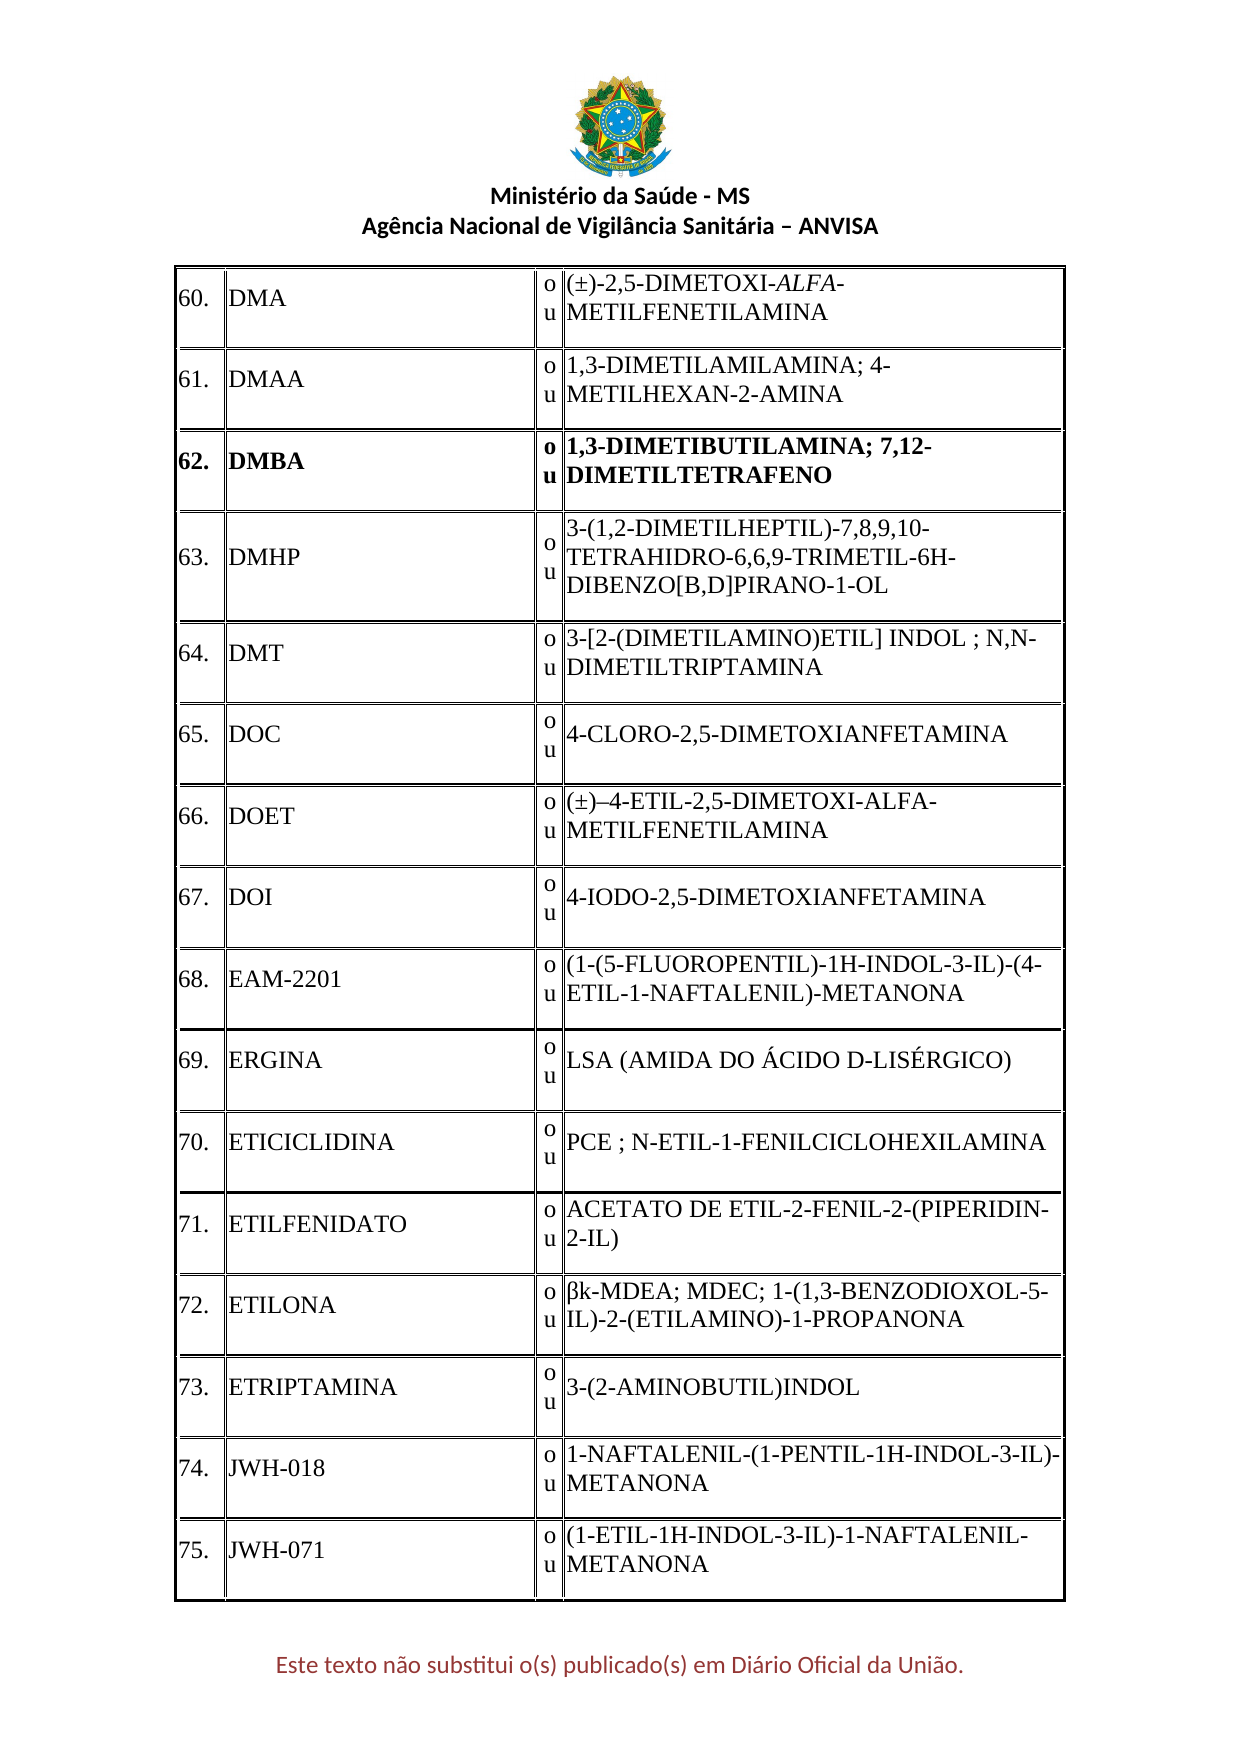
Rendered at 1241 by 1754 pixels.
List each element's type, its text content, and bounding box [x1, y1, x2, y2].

table_cell 4-CLORO-2,5-DIMETOXIANFETAMINA [564, 702, 1064, 783]
table_cell DMAA [227, 350, 534, 428]
table_cell 65. [176, 702, 226, 783]
table_cell ou [537, 868, 562, 946]
table_cell 3-(1,2-DIMETILHEPTIL)-7,8,9,10-TETRAHIDRO-6,6,9-TRIMETIL-6H-DIBENZO[B,D]PIRANO-1-OL [564, 510, 1064, 620]
table_cell DMT [227, 624, 534, 702]
table_cell 1,3-DIMETIBUTILAMINA; 7,12-DIMETILTETRAFENO [565, 428, 1064, 510]
table_cell ETILFENIDATO [227, 1194, 534, 1273]
table_cell 66. [177, 783, 224, 865]
table_cell 1,3-DIMETILAMILAMINA; 4-METILHEXAN-2-AMINA [564, 347, 1064, 428]
table_cell 60. [177, 269, 226, 347]
table_cell 69. [176, 1028, 224, 1109]
table_cell 63. [176, 510, 226, 620]
table_cell ou [537, 1439, 562, 1517]
table_cell 1-NAFTALENIL-(1-PENTIL-1H-INDOL-3-IL)-METANONA [564, 1436, 1064, 1517]
table_cell ou [537, 624, 562, 702]
table_cell (1-ETIL-1H-INDOL-3-IL)-1-NAFTALENIL-METANONA [564, 1517, 1064, 1599]
table_cell ou [537, 1031, 562, 1109]
table_cell LSA (AMIDA DO ÁCIDO D-LISÉRGICO) [565, 1028, 1064, 1109]
table_cell ou [537, 1358, 562, 1436]
table_cell JWH-018 [227, 1439, 534, 1517]
table_cell DOC [227, 705, 534, 783]
table_cell 75. [177, 1517, 226, 1599]
table_cell EAM-2201 [227, 950, 534, 1028]
table_cell JWH-071 [226, 1521, 536, 1599]
table_cell 61. [176, 347, 226, 428]
table_cell 71. [177, 1191, 224, 1273]
table_cell 73. [177, 1354, 224, 1436]
table_cell ou [537, 1194, 562, 1273]
picture [566, 73, 674, 180]
table_cell DMA [226, 269, 536, 347]
table_cell PCE ; N-ETIL-1-FENILCICLOHEXILAMINA [565, 1110, 1064, 1191]
table_cell 67. [176, 865, 226, 946]
table_cell 3-[2-(DIMETILAMINO)ETIL] INDOL ; N,N-DIMETILTRIPTAMINA [565, 620, 1064, 702]
table_cell ou [536, 269, 564, 347]
table_cell ou [537, 350, 562, 428]
table_cell ACETATO DE ETIL-2-FENIL-2-(PIPERIDIN-2-IL) [565, 1191, 1063, 1273]
table_cell ETICICLIDINA [227, 1113, 534, 1191]
table_cell ou [537, 705, 562, 783]
table_cell βk-MDEA; MDEC; 1-(1,3-BENZODIOXOL-5-IL)-2-(ETILAMINO)-1-PROPANONA [564, 1273, 1064, 1354]
table_cell DOET [227, 787, 534, 865]
table_cell 74. [176, 1436, 226, 1517]
table_cell ERGINA [227, 1031, 534, 1109]
table_cell ETILONA [227, 1276, 534, 1354]
table_cell (±)–4-ETIL-2,5-DIMETOXI-ALFA-METILFENETILAMINA [565, 783, 1064, 865]
table_cell ou [537, 513, 562, 620]
table_cell ETRIPTAMINA [227, 1358, 534, 1436]
table_cell (±)-2,5-DIMETOXI-ALFA-METILFENETILAMINA [564, 269, 1063, 347]
table_cell 70. [177, 1110, 224, 1191]
table_cell ou [537, 1276, 562, 1354]
table_cell ou [537, 950, 562, 1028]
table_cell 68. [177, 946, 224, 1028]
table_cell 4-IODO-2,5-DIMETOXIANFETAMINA [564, 865, 1064, 946]
table_cell 64. [177, 620, 224, 702]
table_cell 72. [176, 1273, 226, 1354]
table_cell ou [536, 1521, 564, 1599]
table_cell ou [537, 1113, 562, 1191]
table_cell ou [537, 787, 562, 865]
table_cell 62. [177, 428, 224, 510]
table_cell ou [537, 432, 562, 510]
table_cell (1-(5-FLUOROPENTIL)-1H-INDOL-3-IL)-(4-ETIL-1-NAFTALENIL)-METANONA [565, 946, 1064, 1028]
table_cell DMHP [227, 513, 534, 620]
table_cell 3-(2-AMINOBUTIL)INDOL [565, 1354, 1064, 1436]
table_cell DOI [227, 868, 534, 946]
table_cell DMBA [227, 432, 534, 510]
